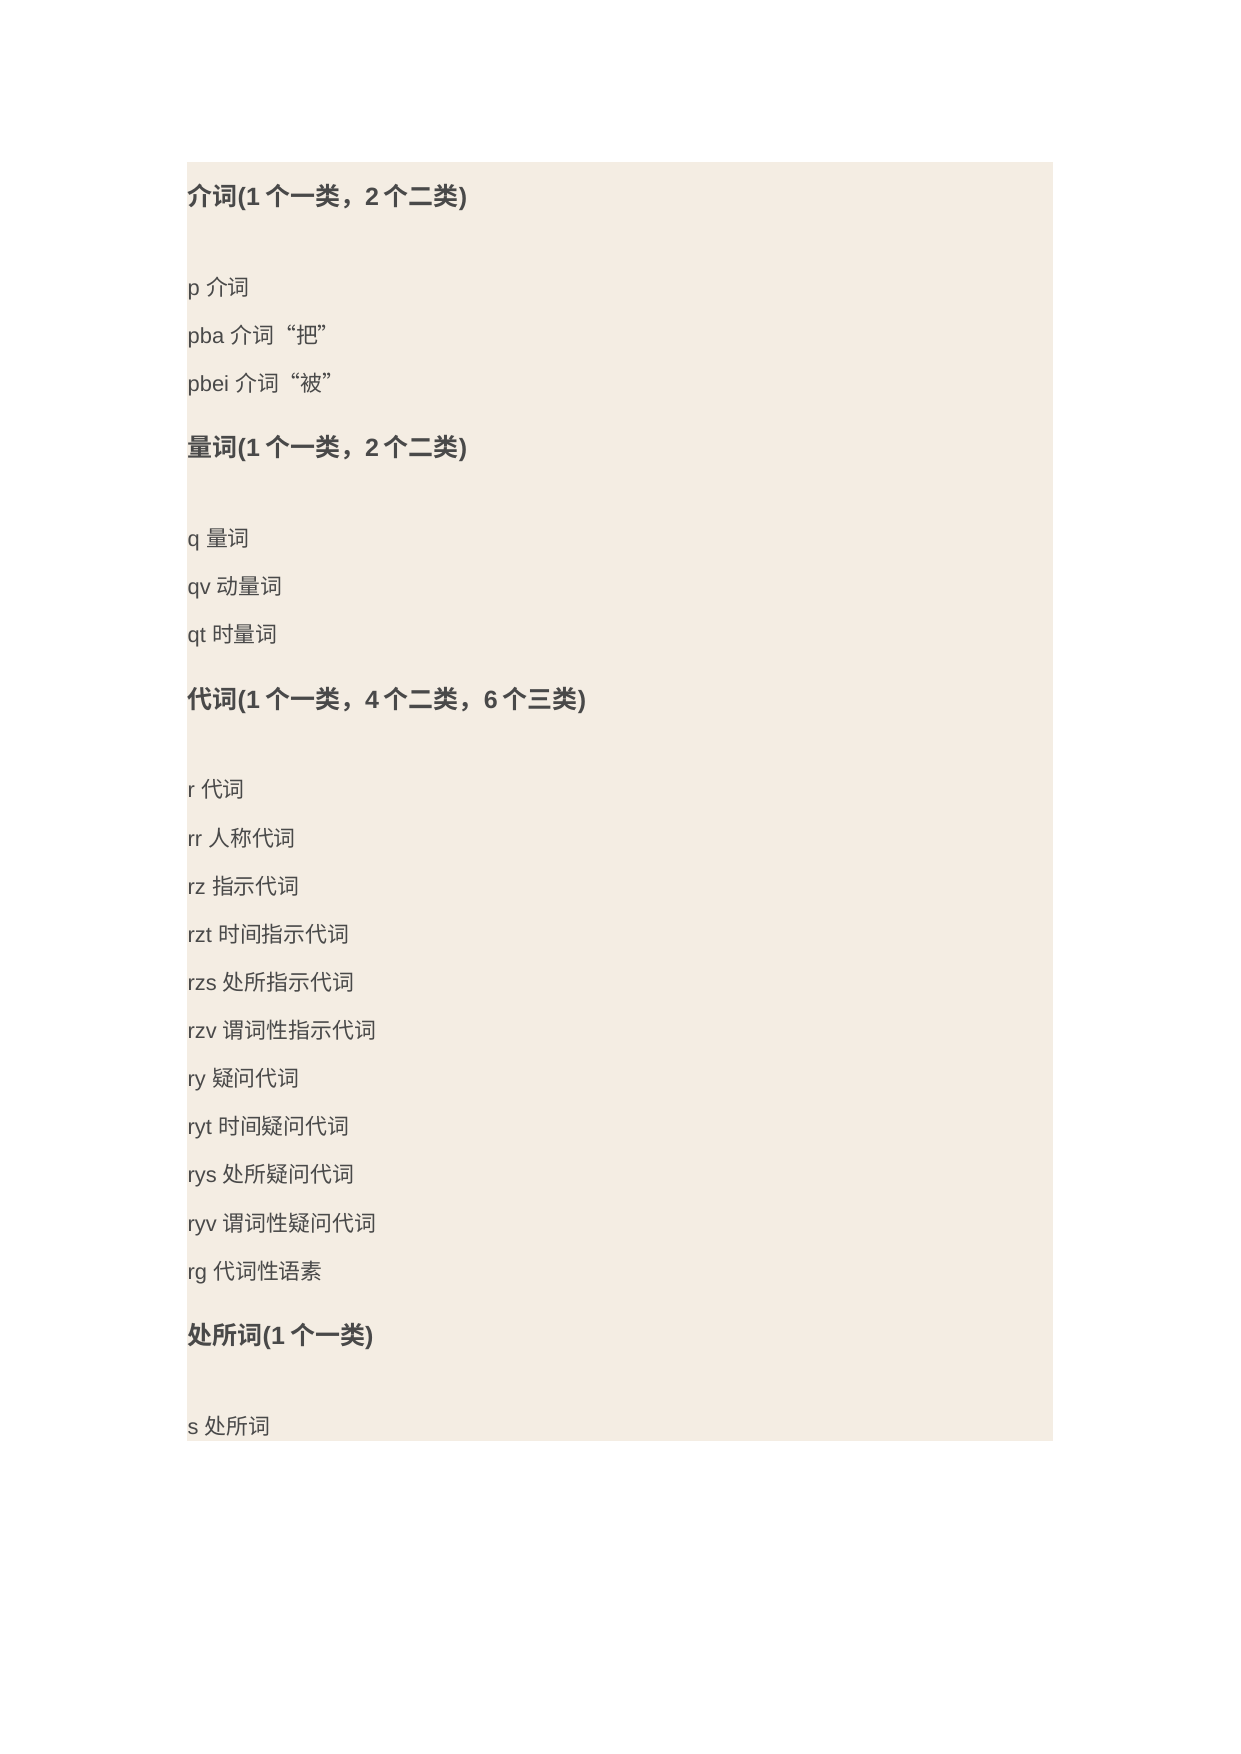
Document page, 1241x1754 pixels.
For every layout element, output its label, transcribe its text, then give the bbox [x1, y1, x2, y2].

text rg 代词性语素 [187, 1253, 1053, 1286]
subtitle 代词(1个一类，4个二类，6个三类) [187, 665, 1053, 730]
text pbei 介词“被” [187, 365, 1053, 398]
subtitle 处所词(1个一类) [187, 1301, 1053, 1366]
text s 处所词 [187, 1408, 1053, 1441]
subtitle 介词(1个一类，2个二类) [187, 162, 1053, 227]
text rzt 时间指示代词 [187, 916, 1053, 949]
text ryv 谓词性疑问代词 [187, 1205, 1053, 1238]
text ryt 时间疑问代词 [187, 1109, 1053, 1141]
subtitle 量词(1个一类，2个二类) [187, 413, 1053, 478]
text rz 指示代词 [187, 868, 1053, 901]
text qv 动量词 [187, 569, 1053, 601]
text rr 人称代词 [187, 820, 1053, 853]
text r 代词 [187, 772, 1053, 804]
text pba 介词“把” [187, 317, 1053, 350]
text rys 处所疑问代词 [187, 1157, 1053, 1189]
text ry 疑问代词 [187, 1061, 1053, 1093]
text qt 时量词 [187, 617, 1053, 649]
text rzv 谓词性指示代词 [187, 1013, 1053, 1045]
text rzs 处所指示代词 [187, 964, 1053, 997]
text q 量词 [187, 521, 1053, 553]
text p 介词 [187, 269, 1053, 302]
